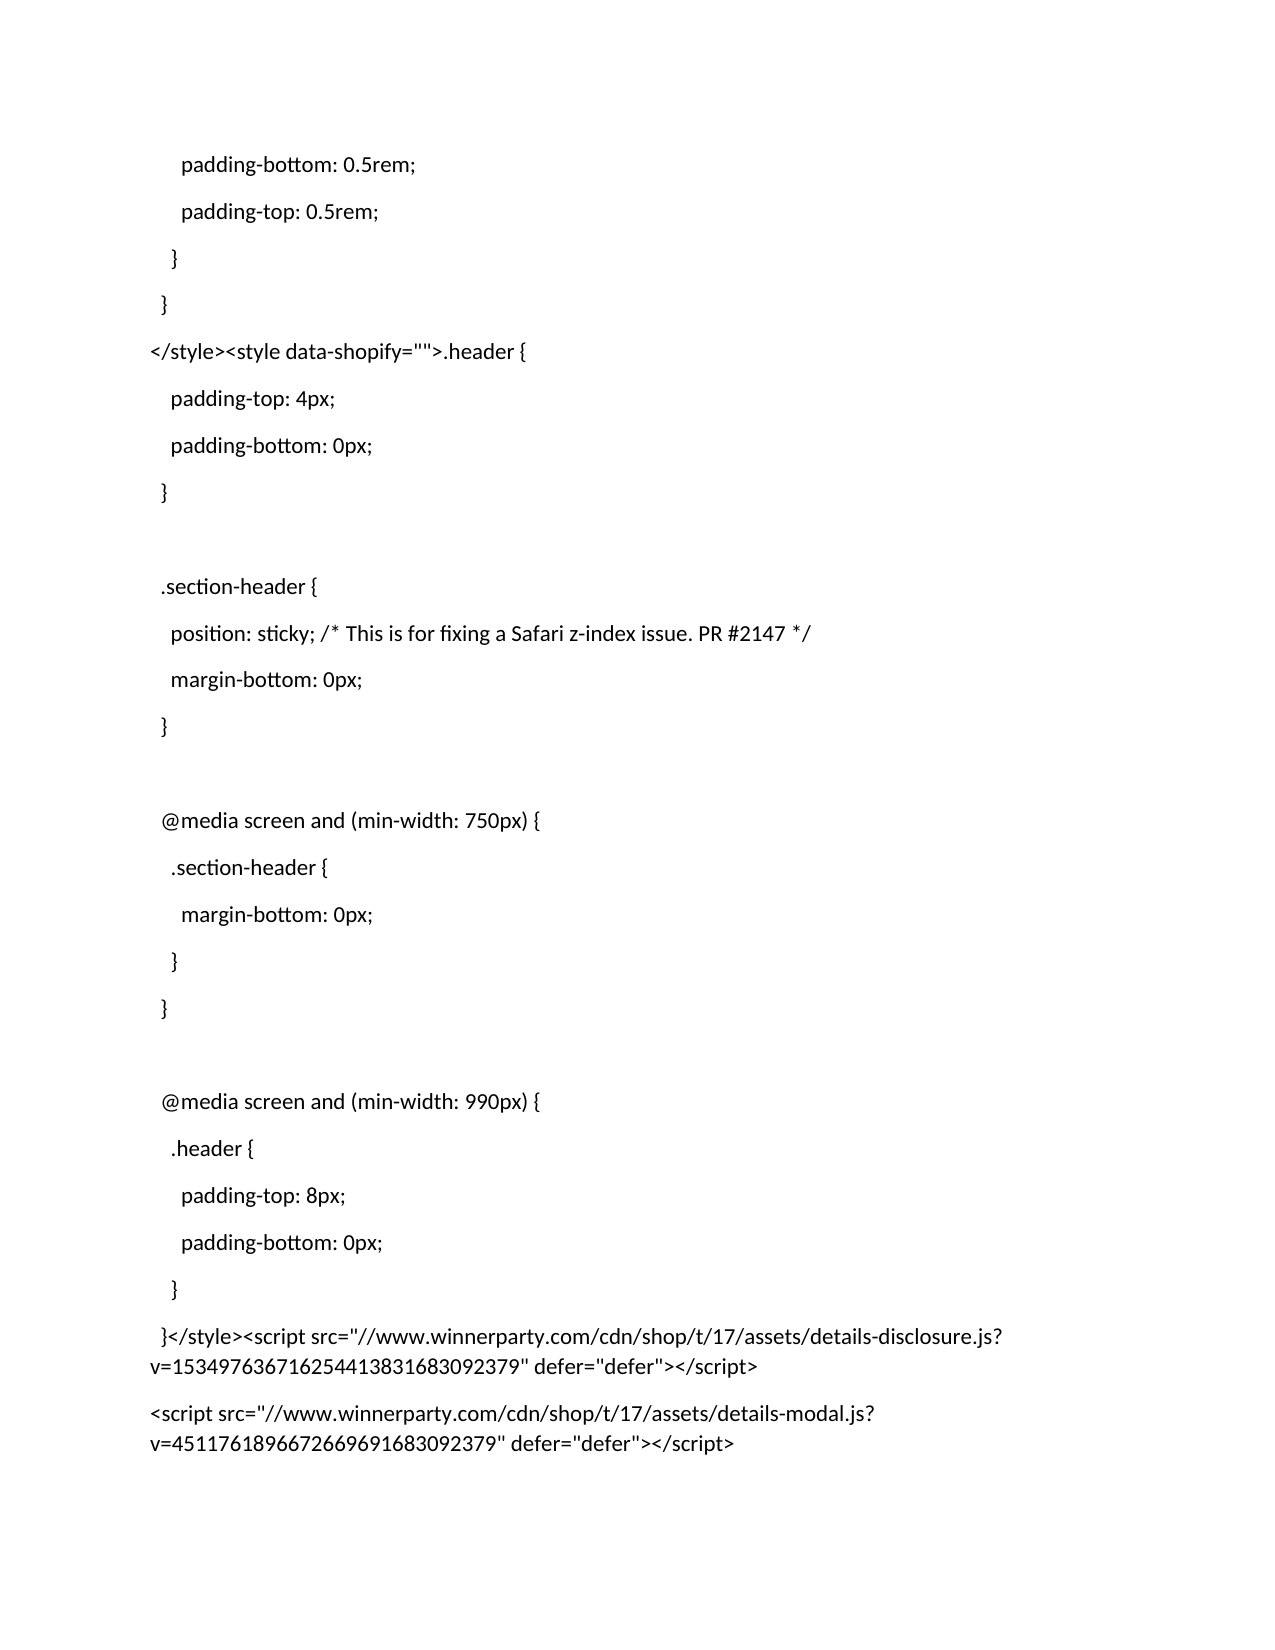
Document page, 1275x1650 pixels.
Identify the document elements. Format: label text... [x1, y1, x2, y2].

text padding-bottom: 0px; [150, 1228, 1125, 1256]
text @media screen and (min-width: 990px) { [150, 1087, 1125, 1116]
text padding-bottom: 0px; [150, 431, 1125, 459]
text padding-top: 4px; [150, 384, 1125, 412]
text } [150, 291, 1125, 319]
text }</style><script src="//www.winnerparty.com/cdn/shop/t/17/assets/details-disclosure.js?v=153497636716254413831683092379" defer="defer"></script> [150, 1322, 1125, 1380]
text } [150, 947, 1125, 975]
text } [150, 994, 1125, 1022]
text margin-bottom: 0px; [150, 900, 1125, 928]
text } [150, 244, 1125, 272]
text .section-header { [150, 853, 1125, 881]
text padding-bottom: 0.5rem; [150, 150, 1125, 178]
text <script src="//www.winnerparty.com/cdn/shop/t/17/assets/details-modal.js?v=4511761896672669691683092379" defer="defer"></script> [150, 1399, 1125, 1457]
text .section-header { [150, 572, 1125, 600]
text } [150, 1275, 1125, 1303]
text padding-top: 8px; [150, 1181, 1125, 1209]
text position: sticky; /* This is for fixing a Safari z-index issue. PR #2147 */ [150, 619, 1125, 647]
text @media screen and (min-width: 750px) { [150, 806, 1125, 834]
text </style><style data-shopify="">.header { [150, 337, 1125, 366]
text } [150, 712, 1125, 741]
text padding-top: 0.5rem; [150, 197, 1125, 225]
text } [150, 478, 1125, 506]
text margin-bottom: 0px; [150, 666, 1125, 694]
text .header { [150, 1134, 1125, 1162]
